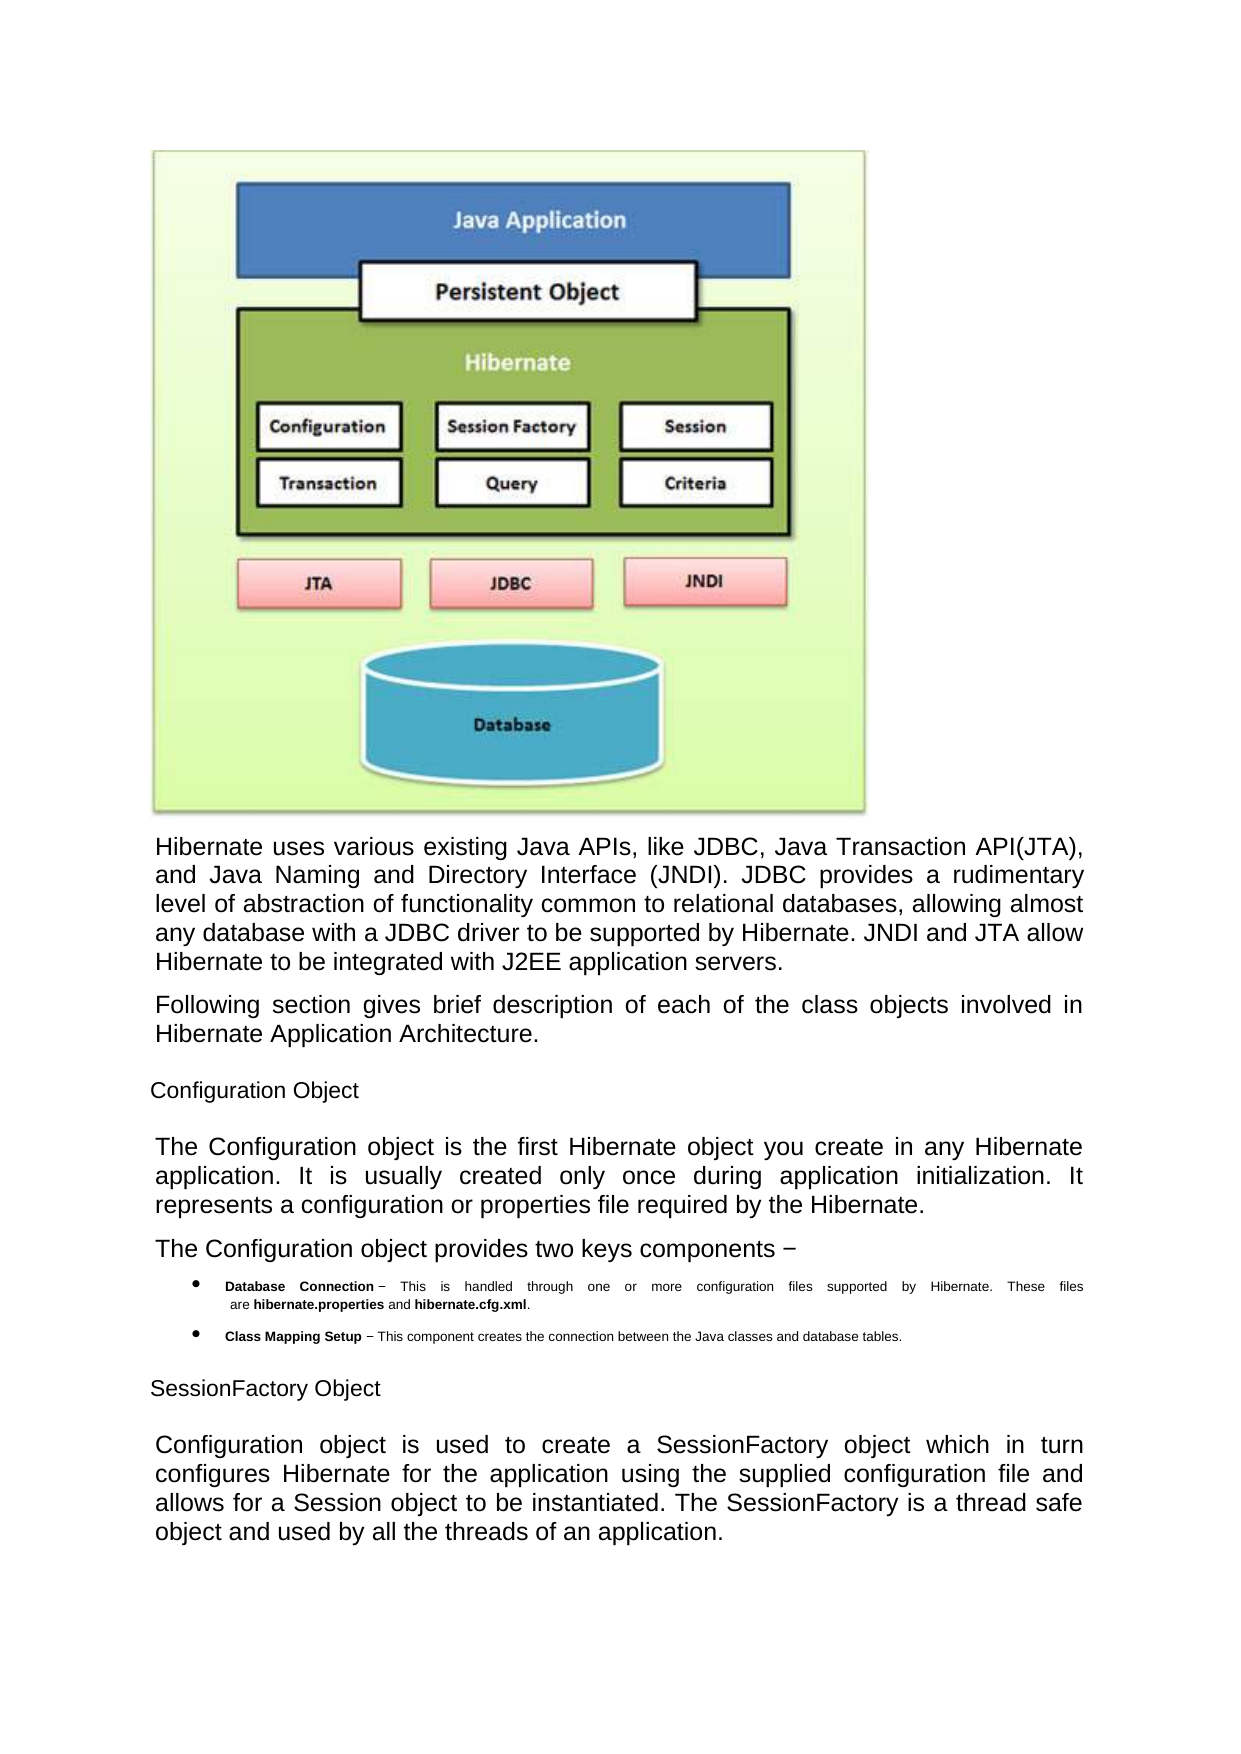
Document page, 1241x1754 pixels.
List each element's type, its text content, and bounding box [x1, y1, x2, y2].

text Following section gives brief description of each of the class objects involved in Hibernate Application Architecture. [155, 990, 1085, 1048]
text Hibernate uses various existing Java APIs, like JDBC, Java Transaction API(JTA), and Java Naming and Directory Interface (JNDI). JDBC provides a rudimentary level of abstraction of functionality common to relational databases, allowing almost any database with a JDBC driver to be supported by Hibernate. JNDI and JTA allow Hibernate to be integrated with J2EE application servers. [155, 831, 1085, 975]
text The Configuration object provides two keys components − [155, 1234, 1085, 1262]
text Configuration Object [150, 1077, 1090, 1103]
list Database Connection − This is handled through one or more configuration files supported by Hibernate. These files are hibernate.properties and hibernate.cfg.xml. [192, 1277, 1085, 1312]
text SessionFactory Object [150, 1375, 1090, 1401]
text Configuration object is used to create a SessionFactory object which in turn configures Hibernate for the application using the supplied configuration file and allows for a Session object to be instantiated. The SessionFactory is a thread safe object and used by all the threads of an application. [155, 1431, 1085, 1546]
picture [150, 150, 869, 819]
list Class Mapping Setup − This component creates the connection between the Java classes and database tables. [192, 1327, 1085, 1346]
text The Configuration object is the first Hibernate object you create in any Hibernate application. It is usually created only once during application initialization. It represents a configuration or properties file required by the Hibernate. [155, 1132, 1085, 1219]
